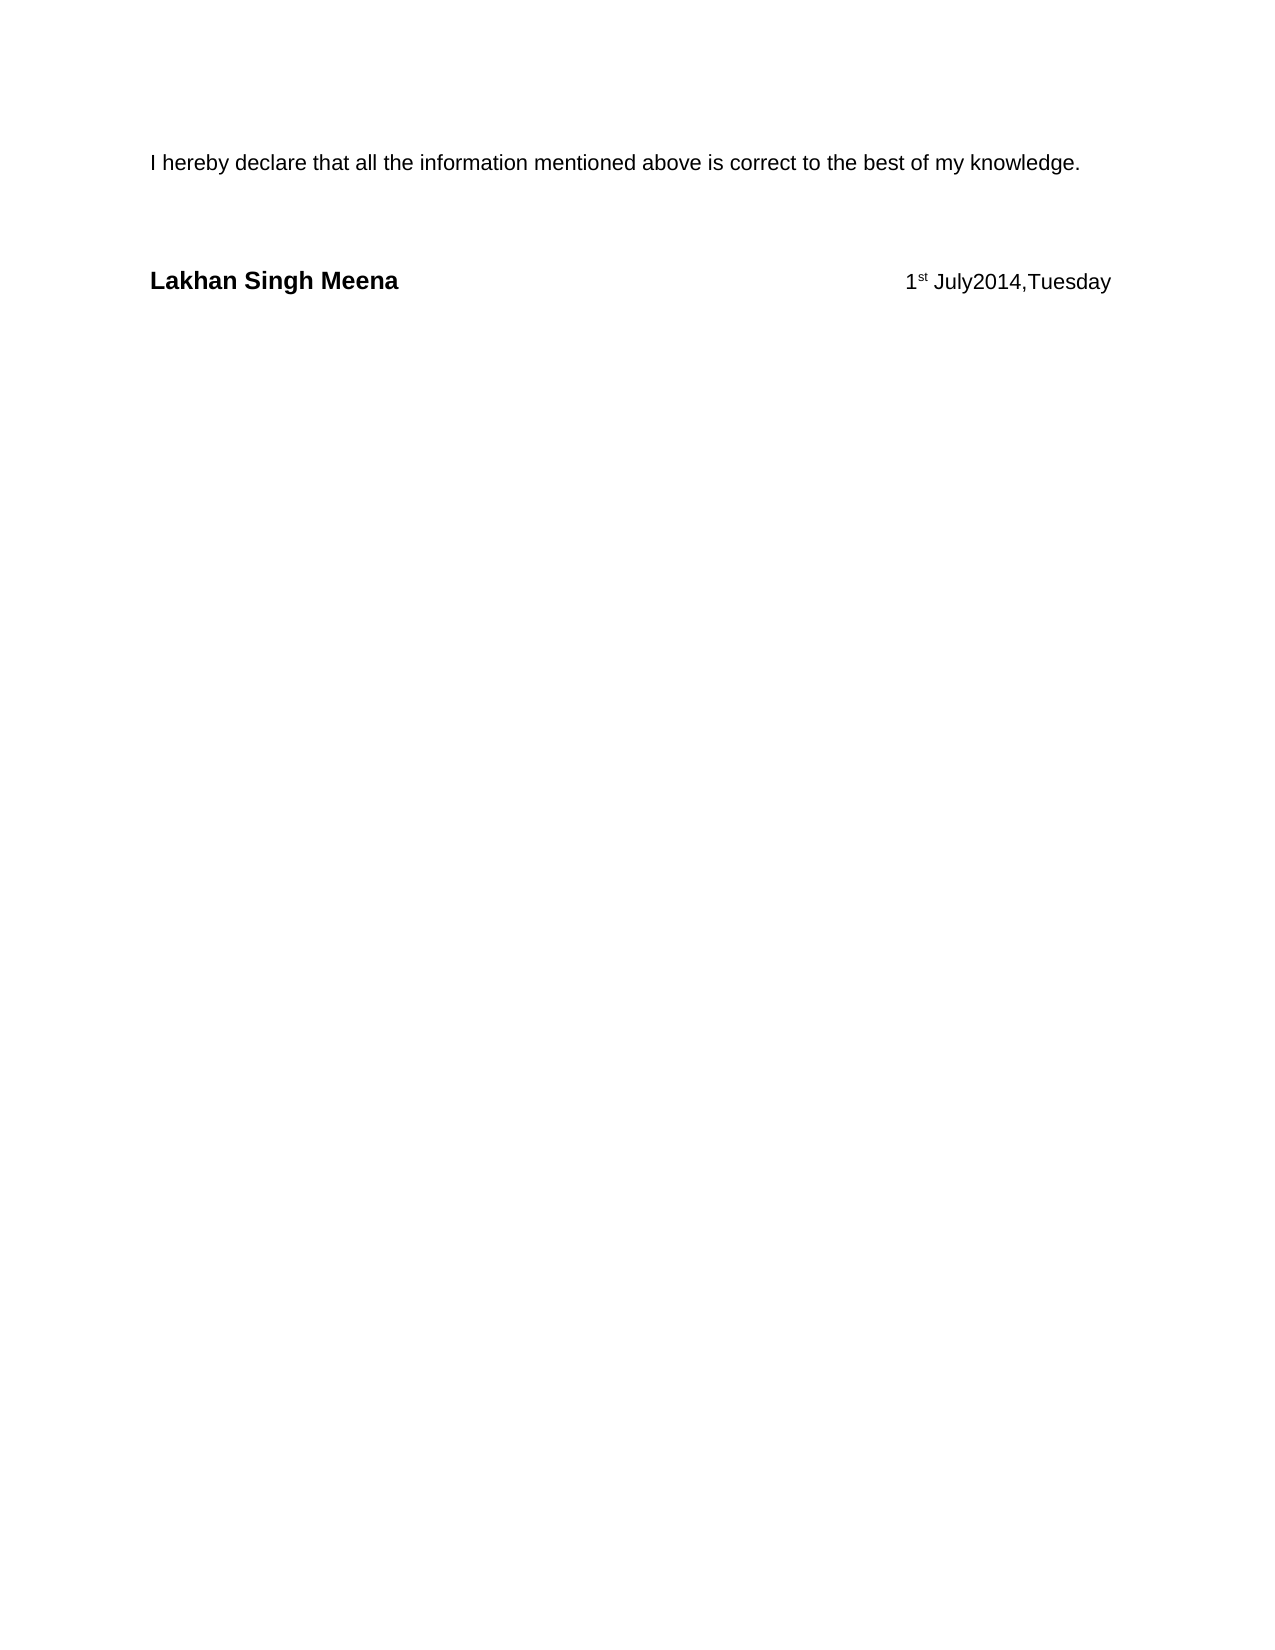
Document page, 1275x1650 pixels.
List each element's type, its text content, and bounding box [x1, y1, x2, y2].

text I hereby declare that all the information mentioned above is correct to the best of my knowledge. Lakhan Singh Meena 1st July2014,Tuesday [150, 150, 1125, 295]
